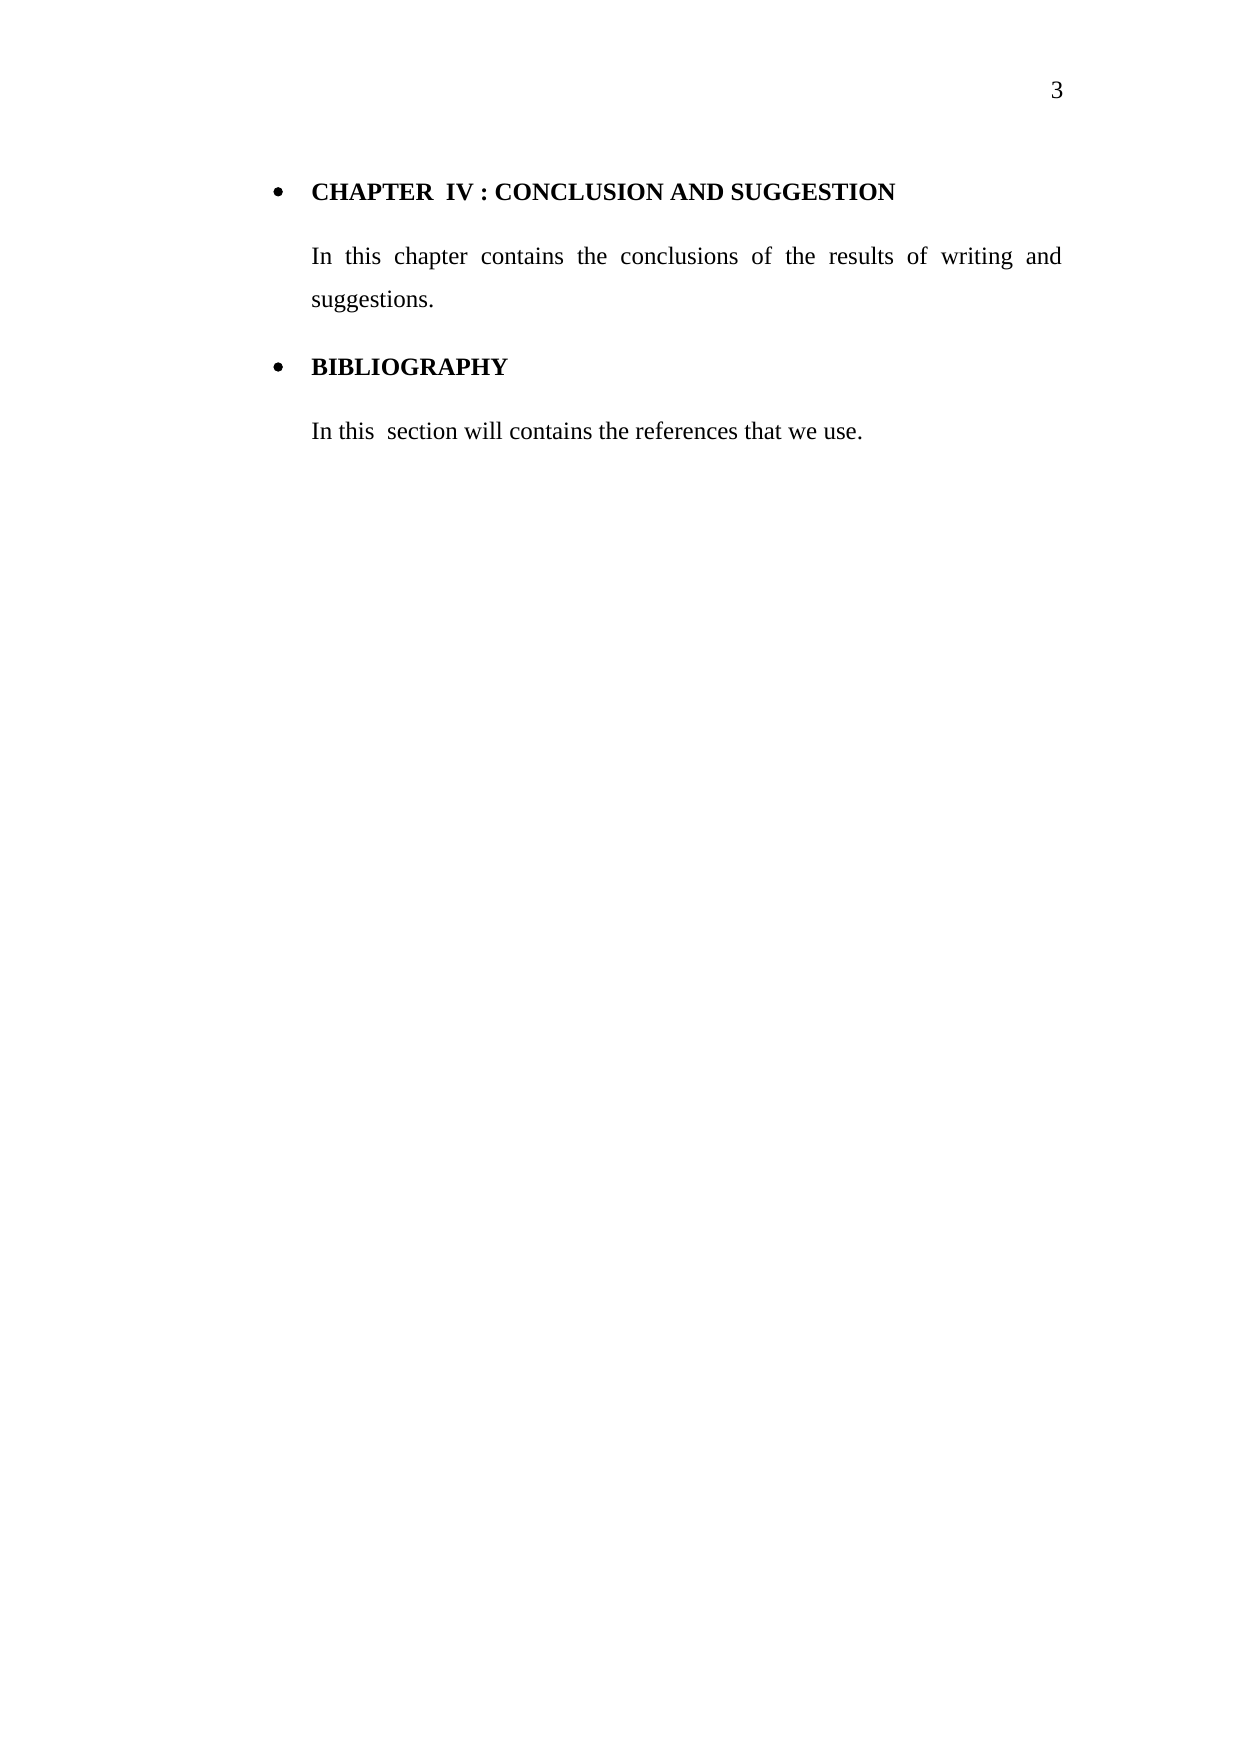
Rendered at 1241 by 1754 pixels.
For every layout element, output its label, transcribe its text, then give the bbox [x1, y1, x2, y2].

text In this section will contains the references that we use. [311, 416, 1063, 445]
list BIBLIOGRAPHY [274, 352, 1063, 381]
list CHAPTER IV : CONCLUSION AND SUGGESTION [274, 177, 1063, 206]
text In this chapter contains the conclusions of the results of writing and suggestions. [311, 241, 1063, 313]
